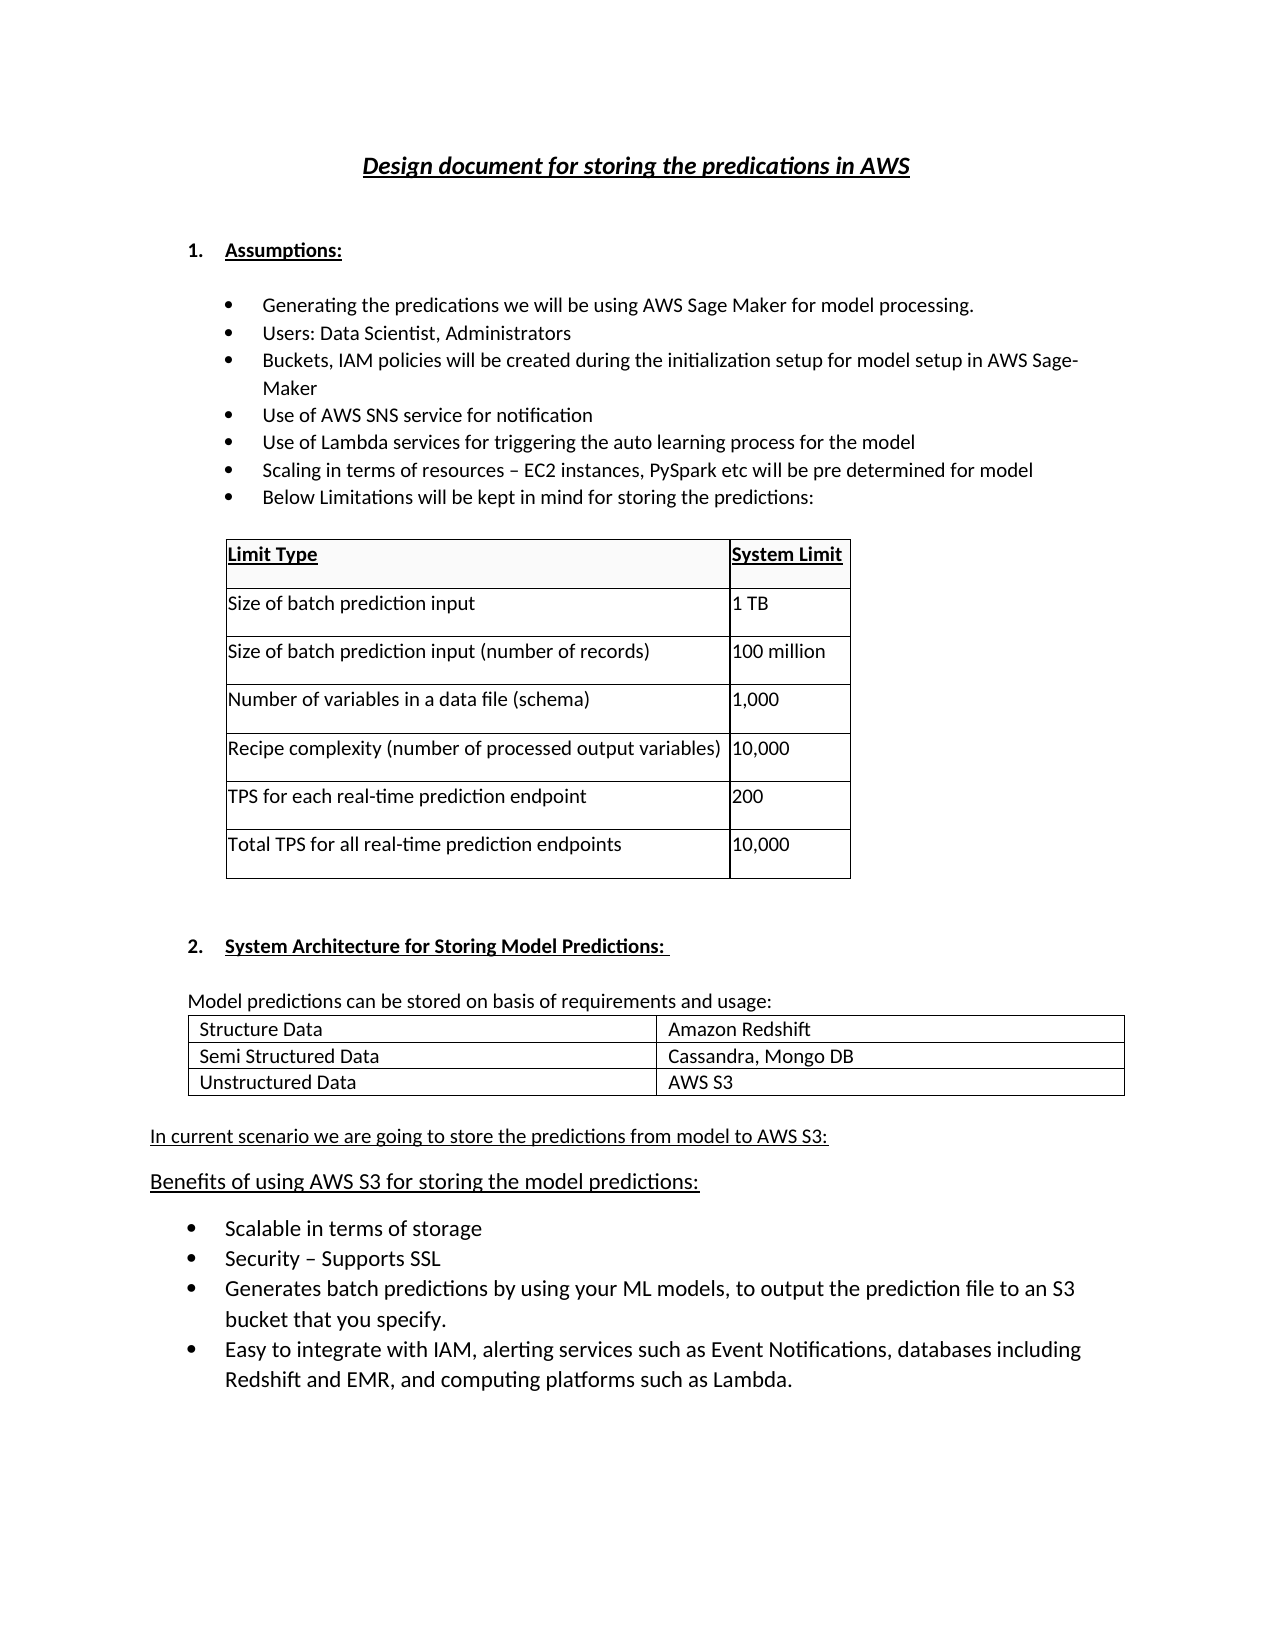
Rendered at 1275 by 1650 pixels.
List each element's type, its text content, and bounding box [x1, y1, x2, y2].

table_cell Size of batch prediction input (number of records) [227, 637, 729, 684]
table_cell Semi Structured Data [189, 1043, 656, 1068]
list System Architecture for Storing Model Predictions: [187, 933, 1125, 959]
list Scaling in terms of resources – EC2 instances, PySpark etc will be pre determined for model [225, 457, 1125, 482]
table_cell 1,000 [731, 685, 850, 732]
table_cell Unstructured Data [189, 1069, 656, 1095]
table_cell 1 TB [731, 589, 850, 636]
list Use of AWS SNS service for notification [225, 402, 1125, 427]
list Generating the predications we will be using AWS Sage Maker for model processing. [225, 292, 1125, 318]
table_cell 10,000 [731, 830, 850, 877]
table_cell TPS for each real-time prediction endpoint [227, 782, 729, 829]
text Design document for storing the predications in AWS [150, 150, 1125, 181]
table_cell Cassandra, Mongo DB [657, 1043, 1124, 1068]
text Model predictions can be stored on basis of requirements and usage: [187, 988, 1125, 1013]
table_cell Recipe complexity (number of processed output variables) [227, 734, 729, 781]
text In current scenario we are going to store the predictions from model to AWS S3: [150, 1123, 1125, 1149]
list Assumptions: [187, 238, 1125, 263]
table_cell 200 [731, 782, 850, 829]
list Users: Data Scientist, Administrators [225, 320, 1125, 345]
table_cell 10,000 [731, 734, 850, 781]
list Easy to integrate with IAM, alerting services such as Event Notifications, databases including Redshift and EMR, and computing platforms such as Lambda. [187, 1335, 1125, 1393]
text Benefits of using AWS S3 for storing the model predictions: [150, 1167, 1125, 1195]
list Security – Supports SSL [187, 1244, 1125, 1272]
list Generates batch predictions by using your ML models, to output the prediction file to an S3 bucket that you specify. [187, 1274, 1125, 1333]
table_header System Limit [731, 540, 850, 587]
table_header Structure Data [189, 1016, 656, 1042]
table_cell Number of variables in a data file (schema) [227, 685, 729, 732]
table_cell 100 million [731, 637, 850, 684]
table_header Amazon Redshift [657, 1016, 1124, 1042]
table_header Limit Type [227, 540, 729, 587]
table_cell Size of batch prediction input [227, 589, 729, 636]
table_cell AWS S3 [657, 1069, 1124, 1095]
list Buckets, IAM policies will be created during the initialization setup for model setup in AWS Sage-Maker [225, 347, 1125, 400]
list Scalable in terms of storage [187, 1214, 1125, 1242]
list Use of Lambda services for triggering the auto learning process for the model [225, 429, 1125, 455]
table_cell Total TPS for all real-time prediction endpoints [227, 830, 729, 877]
list Below Limitations will be kept in mind for storing the predictions: [225, 484, 1125, 510]
